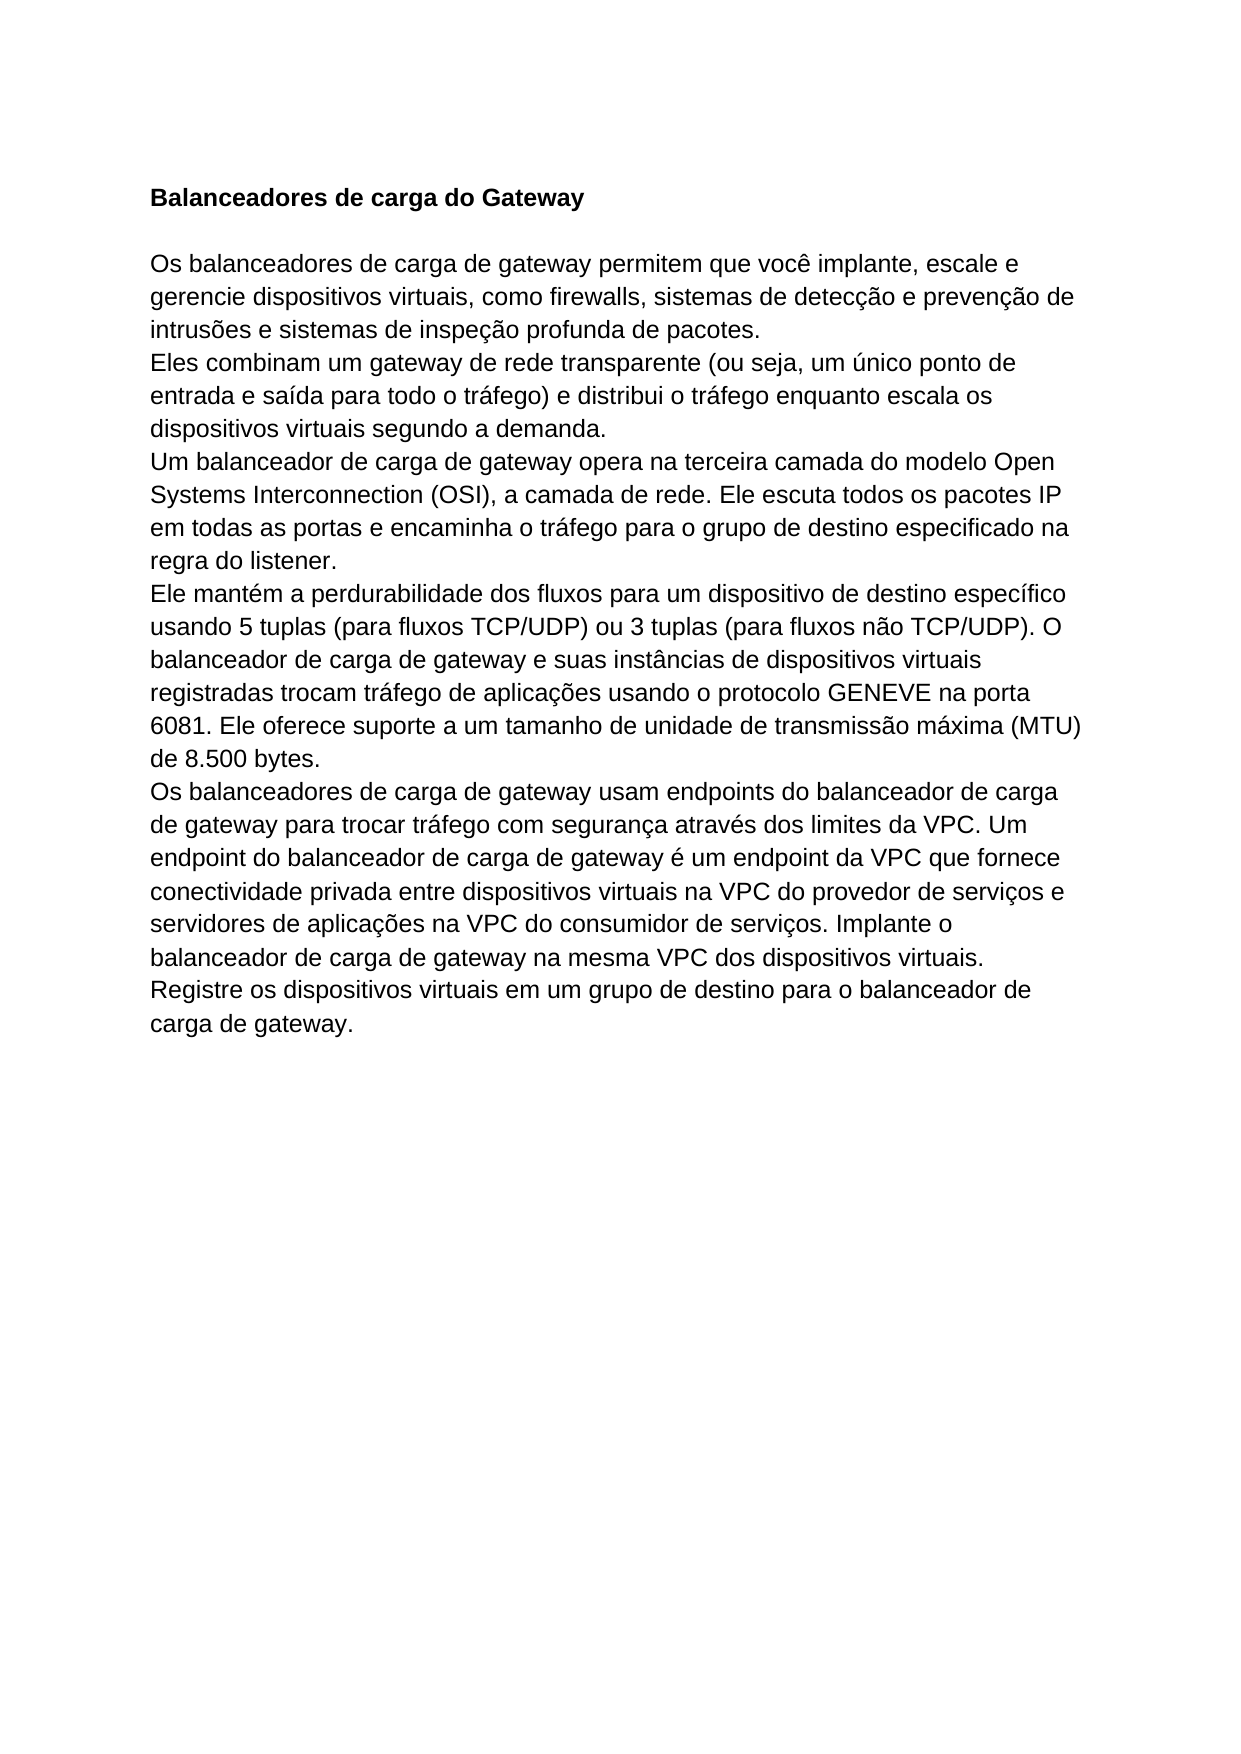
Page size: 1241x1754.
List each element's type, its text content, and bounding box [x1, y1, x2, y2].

text Um balanceador de carga de gateway opera na terceira camada do modelo Open Systems Interconnection (OSI), a camada de rede. Ele escuta todos os pacotes IP em todas as portas e encaminha o tráfego para o grupo de destino especificado na regra do listener. [150, 447, 1090, 575]
text Ele mantém a perdurabilidade dos fluxos para um dispositivo de destino específico usando 5 tuplas (para fluxos TCP/UDP) ou 3 tuplas (para fluxos não TCP/UDP). O balanceador de carga de gateway e suas instâncias de dispositivos virtuais registradas trocam tráfego de aplicações usando o protocolo GENEVE na porta 6081. Ele oferece suporte a um tamanho de unidade de transmissão máxima (MTU) de 8.500 bytes. [150, 579, 1090, 773]
text Os balanceadores de carga de gateway usam endpoints do balanceador de carga de gateway para trocar tráfego com segurança através dos limites da VPC. Um endpoint do balanceador de carga de gateway é um endpoint da VPC que fornece conectividade privada entre dispositivos virtuais na VPC do provedor de serviços e servidores de aplicações na VPC do consumidor de serviços. Implante o balanceador de carga de gateway na mesma VPC dos dispositivos virtuais. [150, 777, 1090, 971]
text Balanceadores de carga do Gateway [150, 183, 1090, 212]
text Os balanceadores de carga de gateway permitem que você implante, escale e gerencie dispositivos virtuais, como firewalls, sistemas de detecção e prevenção de intrusões e sistemas de inspeção profunda de pacotes. [150, 249, 1090, 344]
text Registre os dispositivos virtuais em um grupo de destino para o balanceador de carga de gateway. [150, 976, 1090, 1037]
text Eles combinam um gateway de rede transparente (ou seja, um único ponto de entrada e saída para todo o tráfego) e distribui o tráfego enquanto escala os dispositivos virtuais segundo a demanda. [150, 348, 1090, 443]
